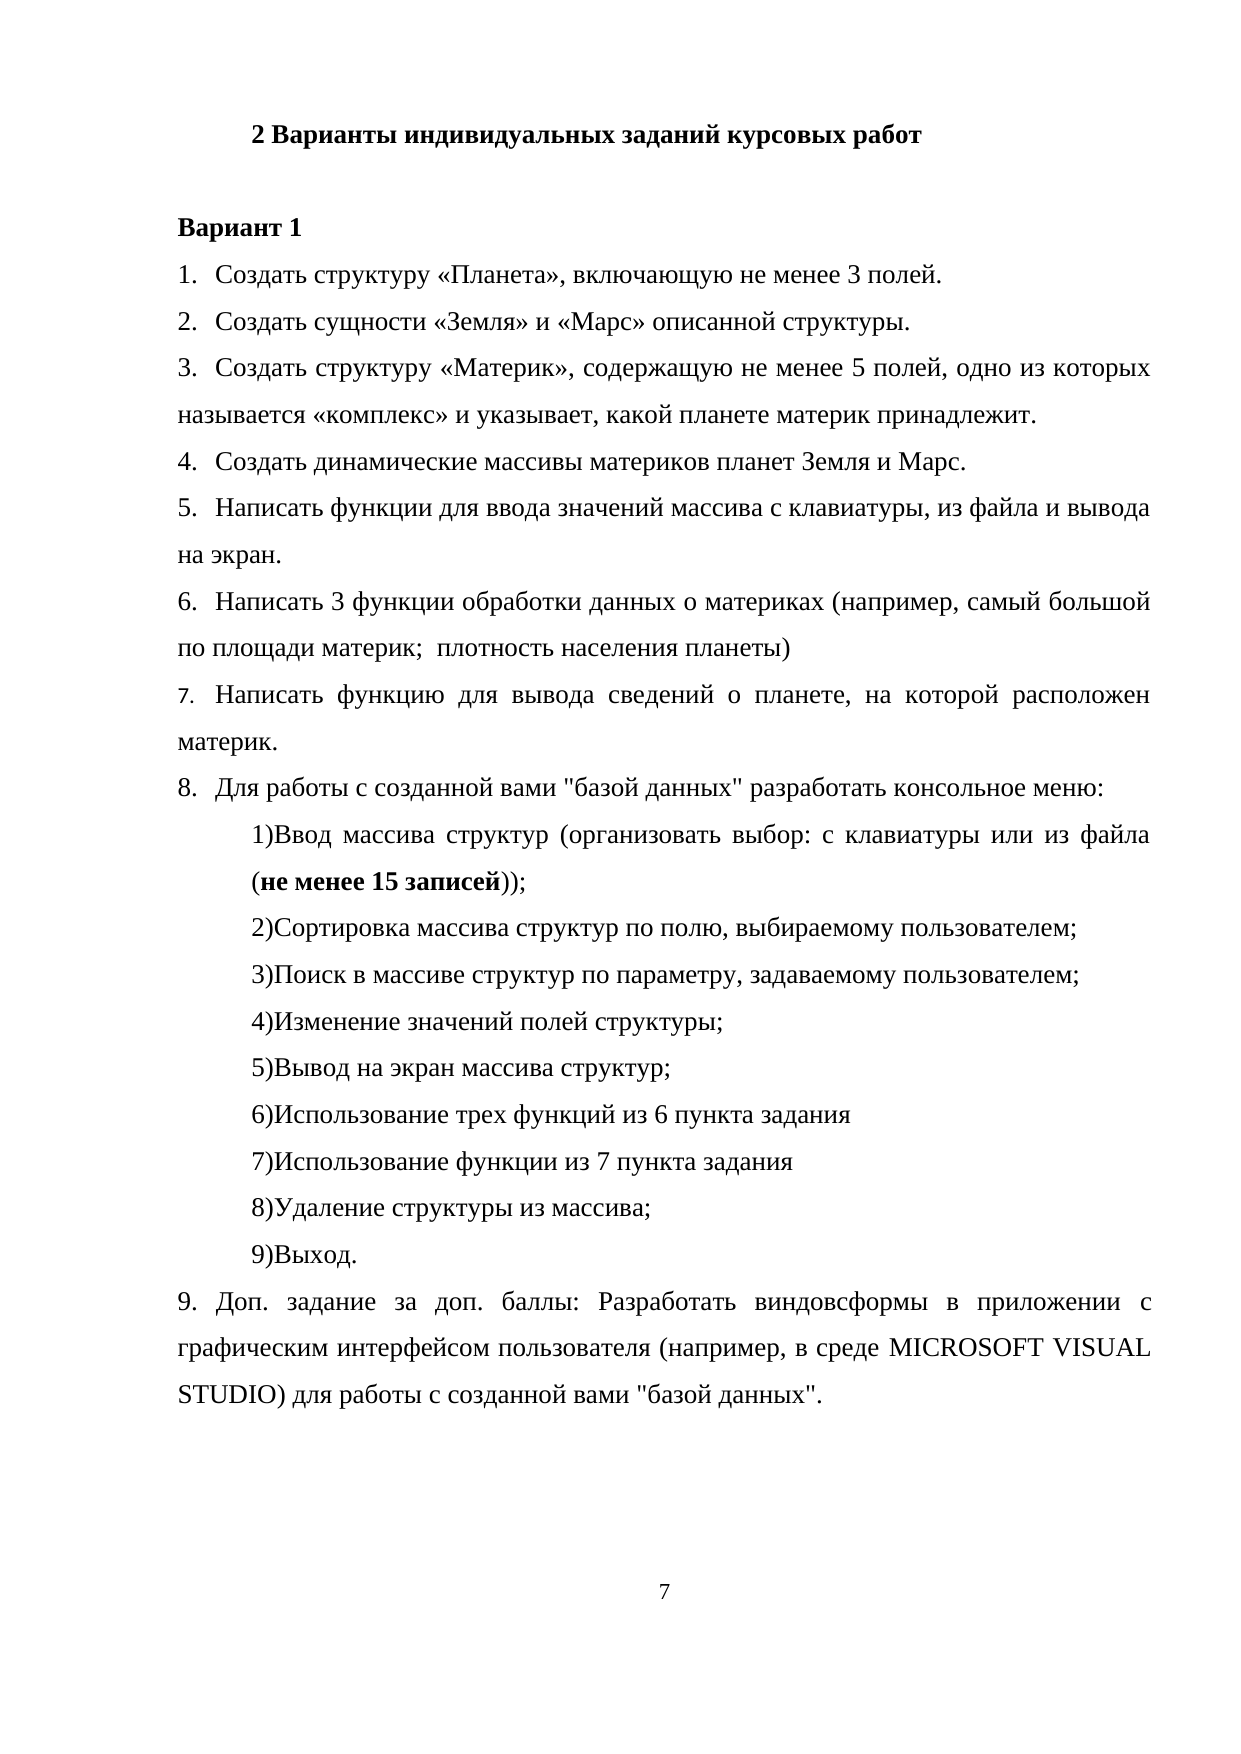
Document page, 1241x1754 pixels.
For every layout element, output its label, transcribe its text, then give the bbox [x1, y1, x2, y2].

text 8)Удаление структуры из массива; [251, 1191, 1152, 1223]
text 3)Поиск в массиве структур по параметру, задаваемому пользователем; [251, 958, 1152, 989]
list Создать структуру «Материк», содержащую не менее 5 полей, одно из которых называется «комплекс» и указывает, какой планете материк принадлежит. [177, 351, 1152, 429]
text 9. Доп. задание за доп. баллы: Разработать виндовсформы в приложении c графическим интерфейсом пользователя (например, в среде MICROSOFT VISUAL STUDIO) для работы с созданной вами "базой данных". [177, 1285, 1152, 1409]
list Создать динамические массивы материков планет Земля и Марс. [177, 445, 1152, 476]
text 6)Использование трех функций из 6 пункта задания [251, 1098, 1152, 1129]
list Создать сущности «Земля» и «Марс» описанной структуры. [177, 305, 1152, 336]
list Создать структуру «Планета», включающую не менее 3 полей. [177, 258, 1152, 289]
list Для работы с созданной вами "базой данных" разработать консольное меню: [177, 771, 1152, 803]
text 2)Сортировка массива структур по полю, выбираемому пользователем; [251, 911, 1152, 943]
text 7)Использование функции из 7 пункта задания [251, 1145, 1152, 1176]
text 4)Изменение значений полей структуры; [251, 1005, 1152, 1036]
text 5)Вывод на экран массива структур; [251, 1051, 1152, 1083]
text Вариант 1 [177, 211, 1152, 243]
list Написать функции для ввода значений массива с клавиатуры, из файла и вывода на экран. [177, 491, 1152, 569]
list Написать 3 функции обработки данных о материках (например, самый большой по площади материк; плотность населения планеты) [177, 585, 1152, 663]
text 1)Ввод массива структур (организовать выбор: с клавиатуры или из файла (не менее 15 записей)); [251, 818, 1152, 896]
text 2 Варианты индивидуальных заданий курсовых работ [177, 118, 1152, 149]
list Написать функцию для вывода сведений о планете, на которой расположен материк. [177, 678, 1152, 756]
text 9)Выход. [251, 1238, 1152, 1269]
